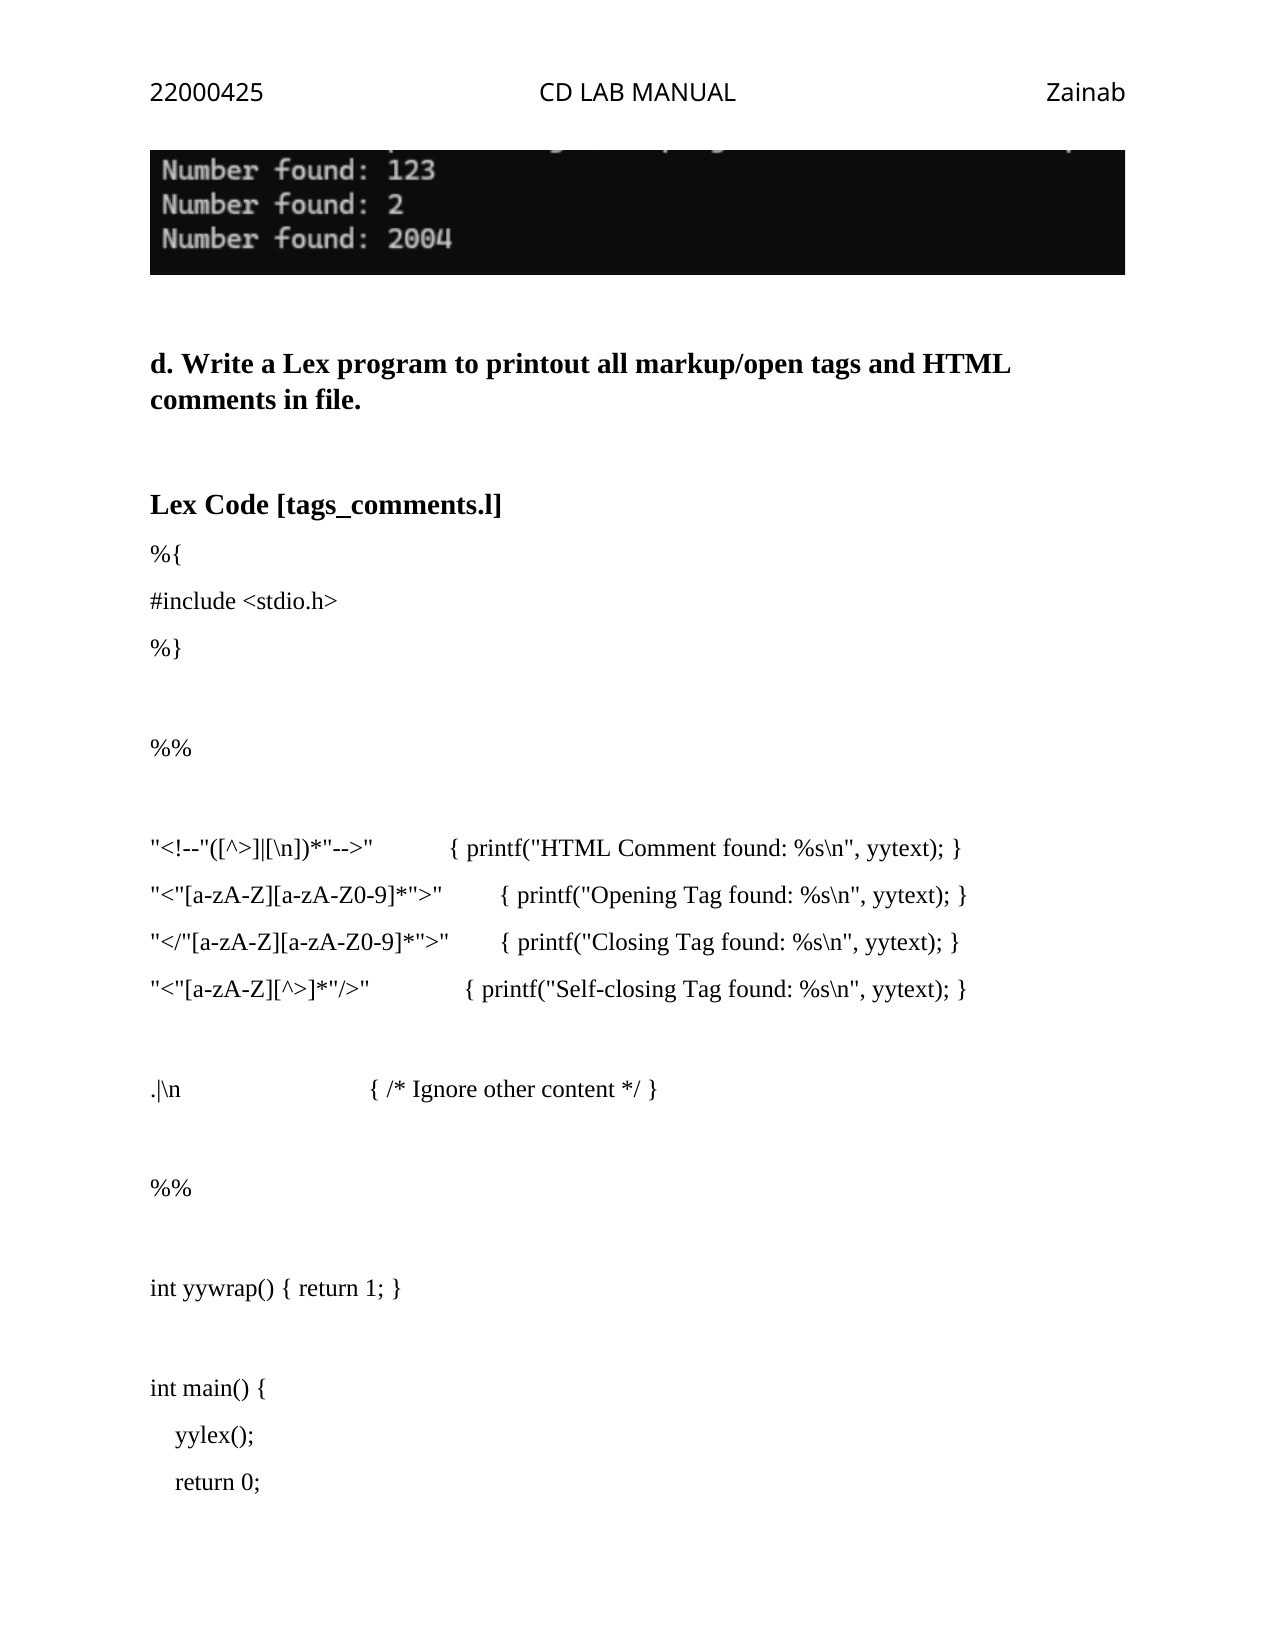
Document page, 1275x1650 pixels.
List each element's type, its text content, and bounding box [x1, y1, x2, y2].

text int main() { [150, 1373, 1125, 1402]
text "</"[a-zA-Z][a-zA-Z0-9]*">" { printf("Closing Tag found: %s\n", yytext); } [150, 927, 1125, 956]
text "<!--"([^>]|[\n])*"-->" { printf("HTML Comment found: %s\n", yytext); } [150, 833, 1125, 861]
text .|\n { /* Ignore other content */ } [150, 1074, 1125, 1102]
text yylex(); [150, 1420, 1125, 1449]
text Lex Code [tags_comments.l] [150, 487, 1125, 520]
text %{ [150, 539, 1125, 568]
text return 0; [150, 1467, 1125, 1496]
text d. Write a Lex program to printout all markup/open tags and HTML comments in file. [150, 346, 1125, 415]
text "<"[a-zA-Z][^>]*"/>" { printf("Self-closing Tag found: %s\n", yytext); } [150, 974, 1125, 1003]
text %% [150, 1173, 1125, 1202]
text "<"[a-zA-Z][a-zA-Z0-9]*">" { printf("Opening Tag found: %s\n", yytext); } [150, 880, 1125, 908]
text #include <stdio.h> [150, 586, 1125, 615]
text int yywrap() { return 1; } [150, 1273, 1125, 1302]
text %} [150, 633, 1125, 662]
picture [150, 150, 1125, 275]
text %% [150, 733, 1125, 762]
